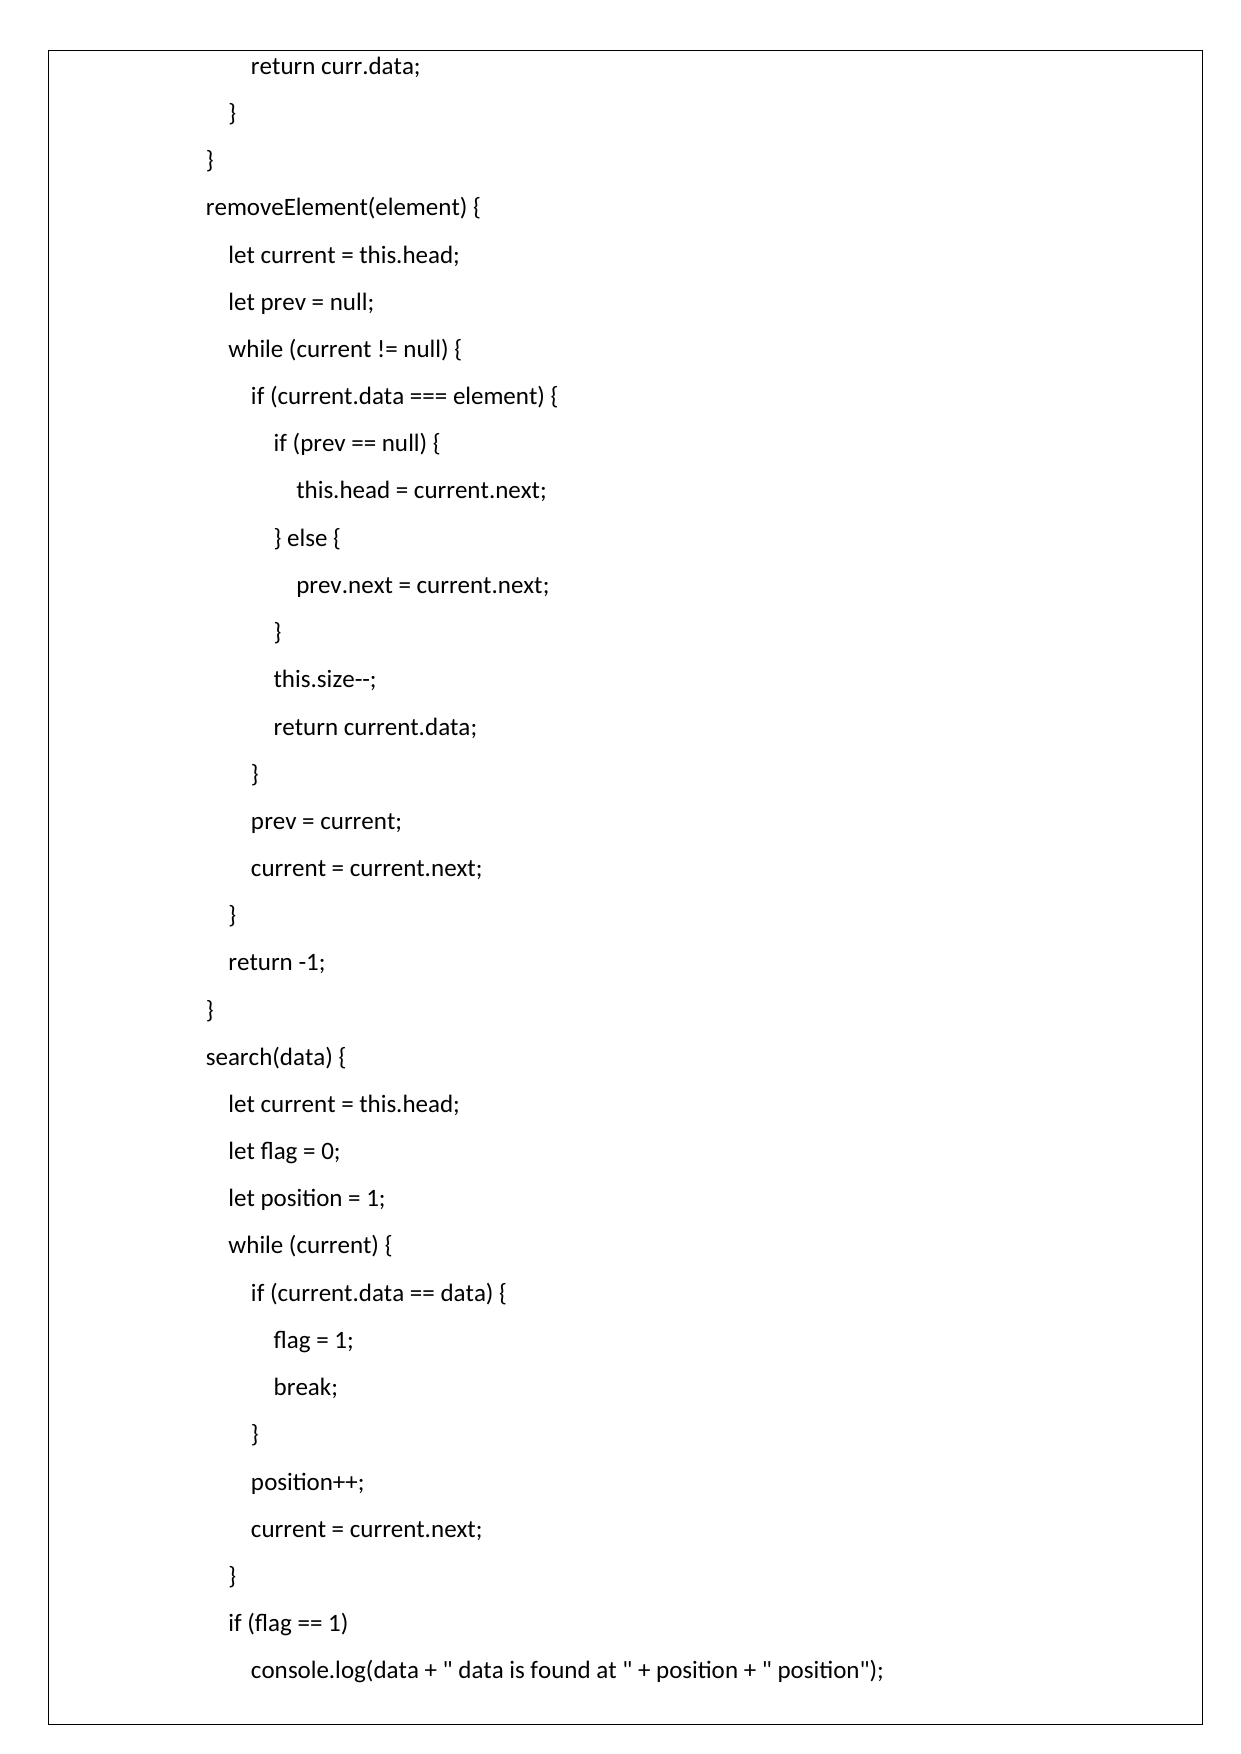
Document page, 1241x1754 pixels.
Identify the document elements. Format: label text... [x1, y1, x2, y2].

text let current = this.head; [160, 1088, 1202, 1119]
text position++; [160, 1466, 1202, 1496]
text return current.data; [160, 711, 1202, 741]
text this.head = current.next; [160, 475, 1202, 505]
text return curr.data; [160, 51, 1202, 81]
text if (current.data == data) { [160, 1277, 1202, 1307]
text search(data) { [160, 1041, 1202, 1071]
text flag = 1; [160, 1324, 1202, 1354]
text } else { [160, 522, 1202, 552]
text } [160, 616, 1202, 647]
text } [160, 97, 1202, 128]
text let flag = 0; [160, 1135, 1202, 1166]
text current = current.next; [160, 1513, 1202, 1543]
text } [160, 899, 1202, 930]
text break; [160, 1371, 1202, 1402]
text return -1; [160, 947, 1202, 977]
text let position = 1; [160, 1182, 1202, 1213]
text let current = this.head; [160, 239, 1202, 269]
text current = current.next; [160, 852, 1202, 883]
text if (flag == 1) [160, 1607, 1202, 1638]
text console.log(data + " data is found at " + position + " position"); [160, 1654, 1202, 1685]
text } [160, 758, 1202, 788]
text prev.next = current.next; [160, 569, 1202, 599]
text removeElement(element) { [160, 192, 1202, 222]
text } [160, 144, 1202, 175]
text if (prev == null) { [160, 427, 1202, 458]
text if (current.data === element) { [160, 380, 1202, 411]
text } [160, 1560, 1202, 1591]
text while (current != null) { [160, 333, 1202, 364]
text prev = current; [160, 805, 1202, 836]
text } [160, 1418, 1202, 1449]
text let prev = null; [160, 286, 1202, 316]
text while (current) { [160, 1230, 1202, 1260]
text } [160, 994, 1202, 1024]
text this.size--; [160, 663, 1202, 694]
